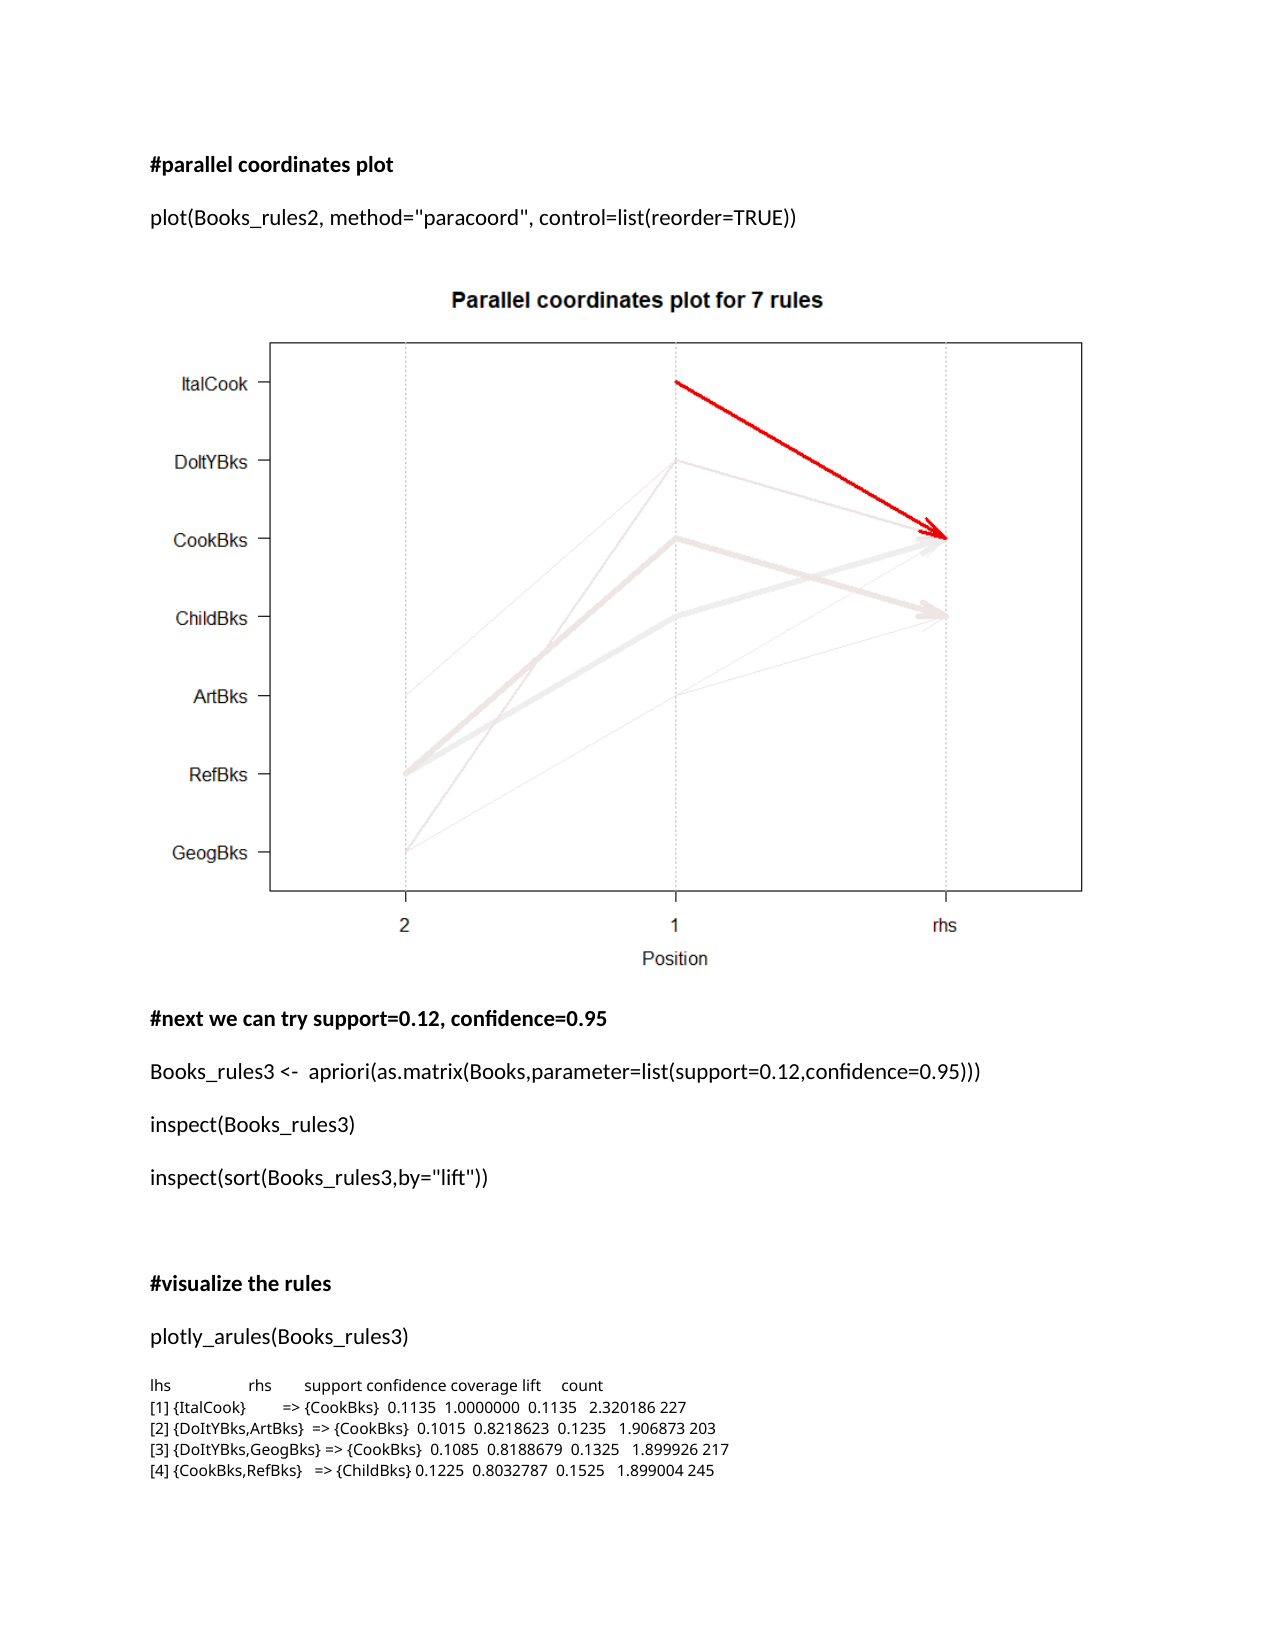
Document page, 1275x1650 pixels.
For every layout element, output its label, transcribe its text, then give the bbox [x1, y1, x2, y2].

text inspect(Books_rules3) [150, 1110, 1125, 1138]
text [4] {CookBks,RefBks} => {ChildBks} 0.1225 0.8032787 0.1525 1.899004 245 [150, 1460, 1125, 1481]
text [1] {ItalCook} => {CookBks} 0.1135 1.0000000 0.1135 2.320186 227 [150, 1396, 1125, 1418]
picture [150, 256, 1125, 979]
text #parallel coordinates plot [150, 150, 1125, 178]
text #visualize the rules [150, 1269, 1125, 1297]
text inspect(sort(Books_rules3,by="lift")) [150, 1163, 1125, 1191]
text lhs rhs support confidence coverage lift count [150, 1375, 1125, 1396]
text #next we can try support=0.12, confidence=0.95 [150, 1004, 1125, 1032]
text [2] {DoItYBks,ArtBks} => {CookBks} 0.1015 0.8218623 0.1235 1.906873 203 [150, 1418, 1125, 1439]
text [3] {DoItYBks,GeogBks} => {CookBks} 0.1085 0.8188679 0.1325 1.899926 217 [150, 1439, 1125, 1460]
text Books_rules3 <- apriori(as.matrix(Books,parameter=list(support=0.12,confidence=0.95))) [150, 1057, 1125, 1085]
text plot(Books_rules2, method="paracoord", control=list(reorder=TRUE)) [150, 203, 1125, 231]
text plotly_arules(Books_rules3) [150, 1322, 1125, 1350]
